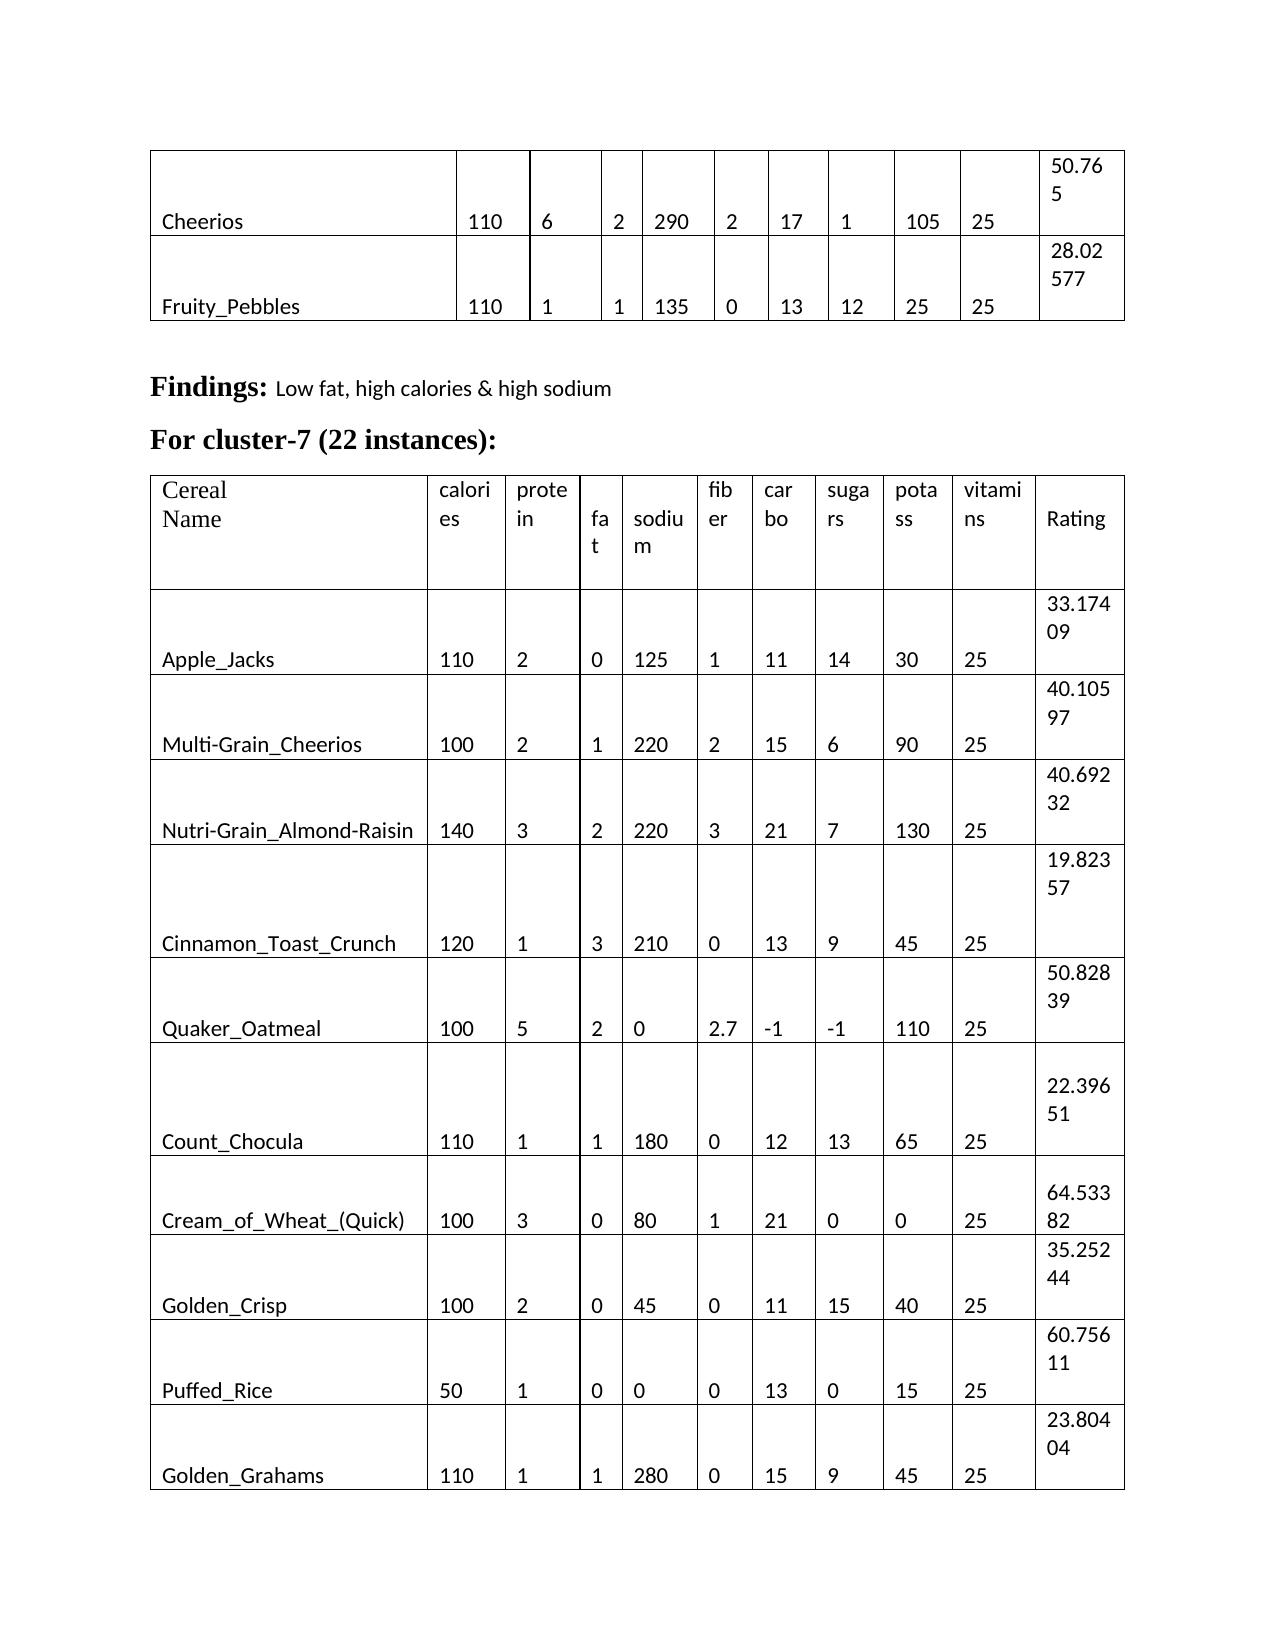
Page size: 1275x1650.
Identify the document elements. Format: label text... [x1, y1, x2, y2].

table_cell Cinnamon_Toast_Crunch [151, 845, 427, 957]
table_header potass [884, 476, 952, 588]
table_cell 110 [457, 151, 529, 235]
table_cell 12 [829, 236, 894, 320]
table_cell 290 [643, 151, 714, 235]
table_cell 0 [698, 1320, 752, 1404]
table_header Rating [1036, 476, 1124, 588]
table_cell Count_Chocula [151, 1043, 427, 1155]
table_cell 220 [623, 675, 697, 759]
table_cell 25 [953, 675, 1035, 759]
table_cell 1 [531, 236, 601, 320]
table_cell 0 [623, 958, 697, 1042]
table_cell 280 [623, 1405, 697, 1489]
table_cell 1 [506, 1320, 579, 1404]
table_cell 100 [428, 1156, 505, 1234]
table_header vitamins [953, 476, 1035, 588]
table_cell 25 [953, 1405, 1035, 1489]
table_cell 1 [506, 1043, 579, 1155]
table_header calories [428, 476, 505, 588]
table_cell 40.10597 [1036, 675, 1124, 759]
table_cell 125 [623, 590, 697, 673]
table_cell 21 [753, 760, 815, 844]
table_cell 210 [623, 845, 697, 957]
table_cell 7 [816, 760, 883, 844]
table_cell 35.25244 [1036, 1235, 1124, 1319]
table_header Cereal Name [151, 476, 427, 588]
table_cell 110 [457, 236, 529, 320]
table_cell 90 [884, 675, 952, 759]
table_cell 64.53382 [1036, 1156, 1124, 1234]
table_cell 15 [753, 675, 815, 759]
table_cell 120 [428, 845, 505, 957]
table_cell 1 [698, 1156, 752, 1234]
table_cell Puffed_Rice [151, 1320, 427, 1404]
table_cell 0 [816, 1320, 883, 1404]
table_cell 45 [884, 1405, 952, 1489]
table_cell 12 [753, 1043, 815, 1155]
table_cell 19.82357 [1036, 845, 1124, 957]
table_cell 100 [428, 675, 505, 759]
table_cell 1 [581, 675, 622, 759]
table_cell 25 [961, 151, 1039, 235]
text Findings: Low fat, high calories & high sodium [150, 369, 1125, 402]
table_cell 14 [816, 590, 883, 673]
table_cell 25 [953, 760, 1035, 844]
table_cell Cream_of_Wheat_(Quick) [151, 1156, 427, 1234]
table_header fat [581, 476, 622, 588]
table_cell 15 [816, 1235, 883, 1319]
table_cell 25 [953, 590, 1035, 673]
table_header sugars [816, 476, 883, 588]
table_cell 0 [581, 1320, 622, 1404]
table_cell 45 [623, 1235, 697, 1319]
table_cell 220 [623, 760, 697, 844]
table_cell 0 [715, 236, 768, 320]
table_header sodium [623, 476, 697, 588]
table_cell 2 [581, 760, 622, 844]
table_cell Golden_Crisp [151, 1235, 427, 1319]
table_cell 2 [602, 151, 642, 235]
table_cell Fruity_Pebbles [151, 236, 456, 320]
table_cell 110 [428, 1405, 505, 1489]
table_cell 25 [953, 1320, 1035, 1404]
table_cell 40 [884, 1235, 952, 1319]
table_cell 1 [602, 236, 642, 320]
table_cell 1 [698, 590, 752, 673]
table_cell 22.39651 [1036, 1043, 1124, 1155]
table_cell 0 [581, 1156, 622, 1234]
table_cell 2 [506, 675, 579, 759]
table_cell 2 [506, 590, 579, 673]
table_cell 40.69232 [1036, 760, 1124, 844]
table_cell Golden_Grahams [151, 1405, 427, 1489]
table_cell 25 [953, 958, 1035, 1042]
table_cell 1 [581, 1043, 622, 1155]
table_cell 33.17409 [1036, 590, 1124, 673]
table_cell 50.765 [1040, 151, 1124, 235]
table_cell 17 [769, 151, 828, 235]
table_cell 1 [506, 845, 579, 957]
table_cell 5 [506, 958, 579, 1042]
table_cell 130 [884, 760, 952, 844]
text For cluster-7 (22 instances): [150, 422, 1125, 455]
table_cell 2 [698, 675, 752, 759]
table_cell 25 [953, 1156, 1035, 1234]
table_cell Apple_Jacks [151, 590, 427, 673]
table_cell Cheerios [151, 151, 456, 235]
table_cell 25 [953, 1043, 1035, 1155]
table_cell 25 [953, 1235, 1035, 1319]
table_cell 80 [623, 1156, 697, 1234]
table_cell 6 [531, 151, 601, 235]
table_cell 180 [623, 1043, 697, 1155]
table_cell 13 [816, 1043, 883, 1155]
table_cell 6 [816, 675, 883, 759]
table_cell 2 [715, 151, 768, 235]
table_cell 21 [753, 1156, 815, 1234]
table_cell 3 [698, 760, 752, 844]
table_cell 30 [884, 590, 952, 673]
table_cell 23.80404 [1036, 1405, 1124, 1489]
table_cell 9 [816, 1405, 883, 1489]
table_cell -1 [816, 958, 883, 1042]
table_cell 1 [829, 151, 894, 235]
table_cell 2.7 [698, 958, 752, 1042]
table_cell -1 [753, 958, 815, 1042]
table_header carbo [753, 476, 815, 588]
table_cell 105 [895, 151, 960, 235]
table_cell 13 [753, 1320, 815, 1404]
table_header protein [506, 476, 579, 588]
table_cell 25 [953, 845, 1035, 957]
table_cell 65 [884, 1043, 952, 1155]
table_cell 3 [581, 845, 622, 957]
table_cell 25 [961, 236, 1039, 320]
table_cell 0 [884, 1156, 952, 1234]
table_cell 15 [884, 1320, 952, 1404]
table_cell 0 [581, 590, 622, 673]
table_cell 11 [753, 590, 815, 673]
table_cell 3 [506, 1156, 579, 1234]
table_cell 60.75611 [1036, 1320, 1124, 1404]
table_cell 140 [428, 760, 505, 844]
table_cell 50 [428, 1320, 505, 1404]
table_cell 0 [581, 1235, 622, 1319]
table_cell 100 [428, 958, 505, 1042]
table_cell 9 [816, 845, 883, 957]
table_cell Quaker_Oatmeal [151, 958, 427, 1042]
table_cell 45 [884, 845, 952, 957]
table_cell 2 [581, 958, 622, 1042]
table_cell 2 [506, 1235, 579, 1319]
table_cell 0 [623, 1320, 697, 1404]
table_cell 25 [895, 236, 960, 320]
table_cell 110 [884, 958, 952, 1042]
table_cell Nutri-Grain_Almond-Raisin [151, 760, 427, 844]
table_cell 135 [643, 236, 714, 320]
table_cell 0 [816, 1156, 883, 1234]
table_cell 11 [753, 1235, 815, 1319]
table_cell 13 [753, 845, 815, 957]
table_cell 110 [428, 590, 505, 673]
table_cell 1 [506, 1405, 579, 1489]
table_cell 0 [698, 1235, 752, 1319]
table_cell 28.02577 [1040, 236, 1124, 320]
table_cell Multi-Grain_Cheerios [151, 675, 427, 759]
table_cell 0 [698, 845, 752, 957]
table_cell 50.82839 [1036, 958, 1124, 1042]
table_cell 1 [581, 1405, 622, 1489]
table_cell 0 [698, 1405, 752, 1489]
table_cell 100 [428, 1235, 505, 1319]
table_cell 0 [698, 1043, 752, 1155]
table_cell 3 [506, 760, 579, 844]
table_header fiber [698, 476, 752, 588]
table_cell 110 [428, 1043, 505, 1155]
table_cell 15 [753, 1405, 815, 1489]
table_cell 13 [769, 236, 828, 320]
